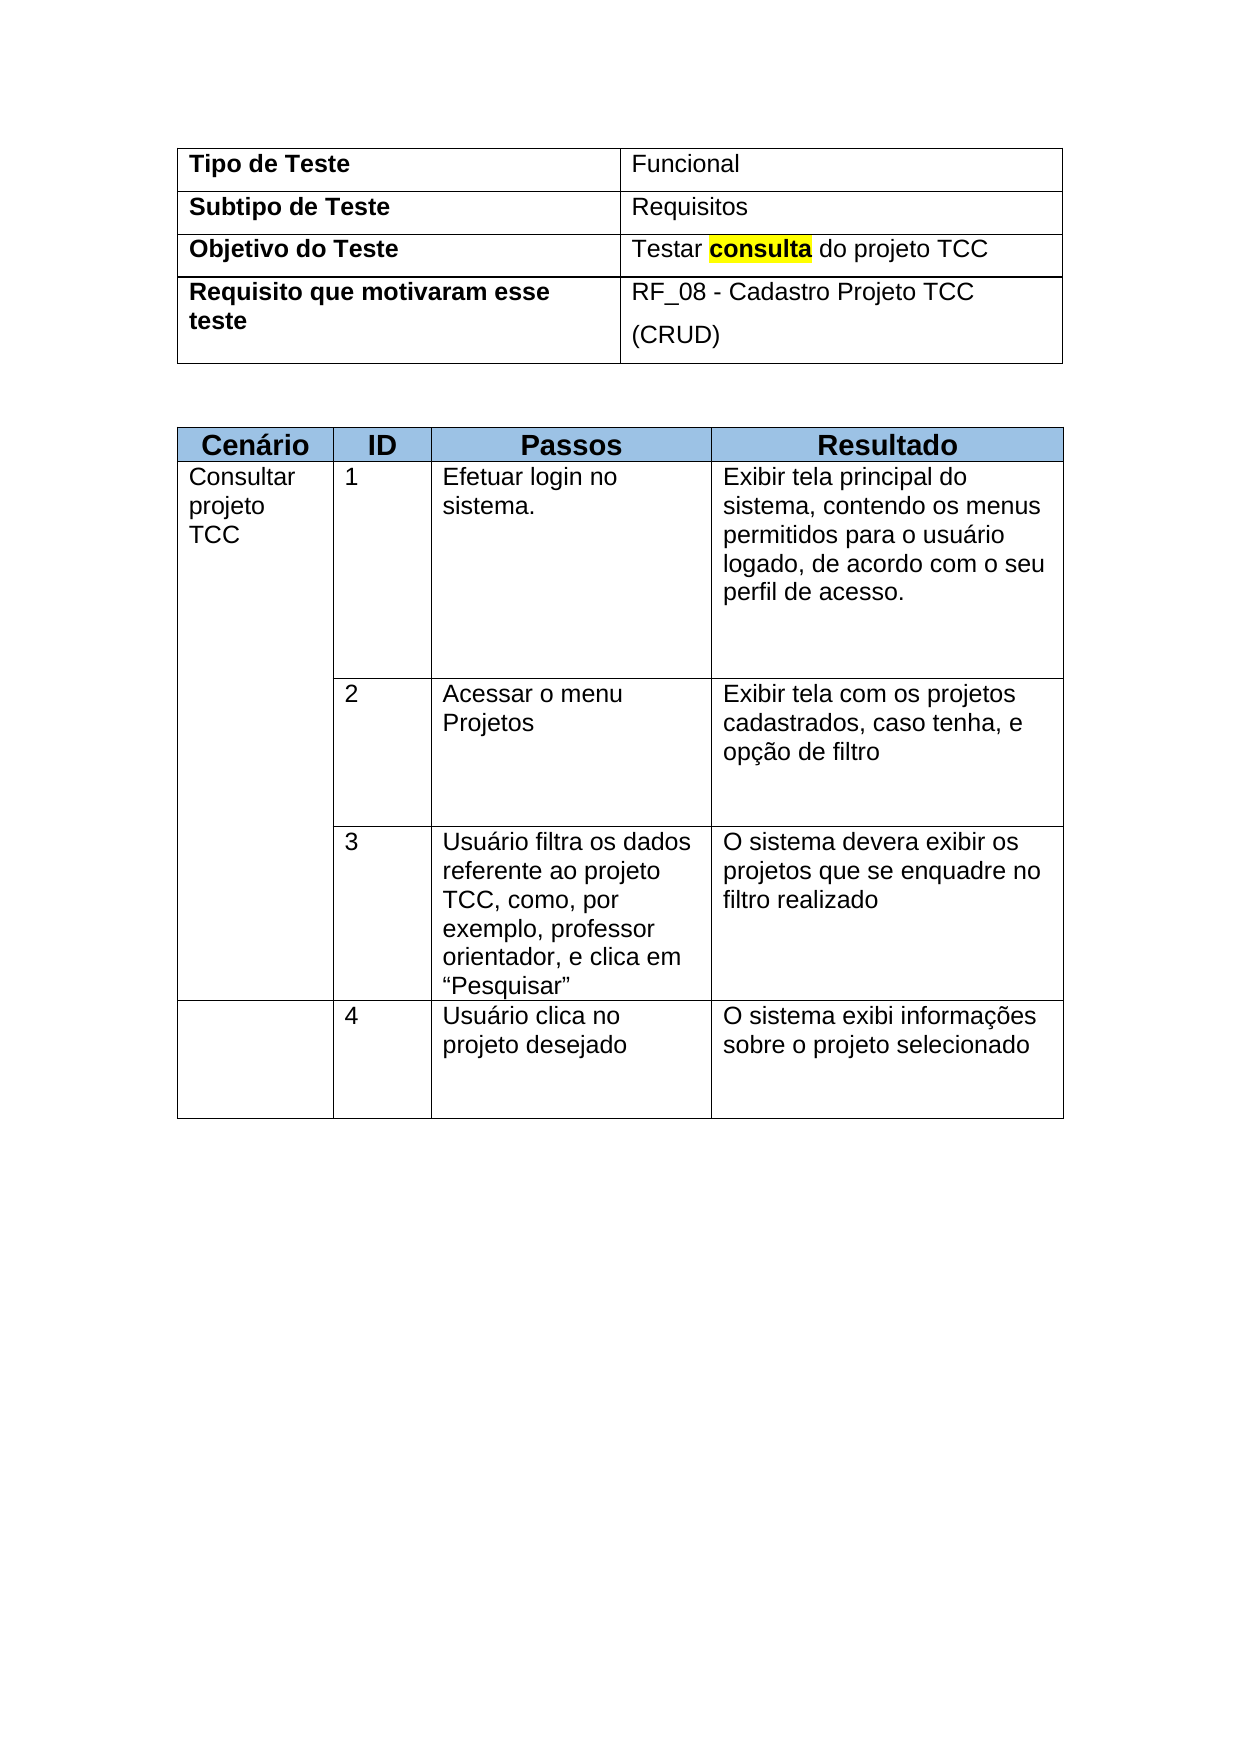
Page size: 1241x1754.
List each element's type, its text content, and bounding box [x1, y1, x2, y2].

table_cell Objetivo do Teste [178, 235, 620, 276]
table_cell Consultar projeto TCC [178, 462, 333, 1000]
table_cell Requisitos [621, 192, 1062, 233]
table_header ID [334, 428, 431, 461]
table_cell 4 [334, 1001, 431, 1117]
table_header Tipo de Teste [178, 149, 620, 191]
table_cell 2 [334, 679, 431, 826]
table_cell O sistema exibi informações sobre o projeto selecionado [712, 1001, 1063, 1117]
table_cell Exibir tela principal do sistema, contendo os menus permitidos para o usuário logado, de acordo com o seu perfil de acesso. [712, 462, 1063, 678]
table_cell RF_08 - Cadastro Projeto TCC (CRUD) [621, 278, 1062, 362]
table_cell Acessar o menu Projetos [432, 679, 711, 826]
table_cell O sistema devera exibir os projetos que se enquadre no filtro realizado [712, 827, 1063, 1000]
table_cell 3 [334, 827, 431, 1000]
table_cell [178, 1001, 333, 1117]
table_cell Subtipo de Teste [178, 192, 620, 233]
table_cell Testar consulta do projeto TCC [621, 235, 1062, 276]
table_cell Usuário clica no projeto desejado [432, 1001, 711, 1117]
table_cell Efetuar login no sistema. [432, 462, 711, 678]
table_cell Exibir tela com os projetos cadastrados, caso tenha, e opção de filtro [712, 679, 1063, 826]
table_header Resultado [712, 428, 1063, 461]
table_cell Requisito que motivaram esse teste [178, 278, 620, 362]
table_cell 1 [334, 462, 431, 678]
table_header Passos [432, 428, 711, 461]
table_cell Usuário filtra os dados referente ao projeto TCC, como, por exemplo, professor orientador, e clica em “Pesquisar” [432, 827, 711, 1000]
table_header Cenário [178, 428, 333, 461]
table_header Funcional [621, 149, 1062, 191]
